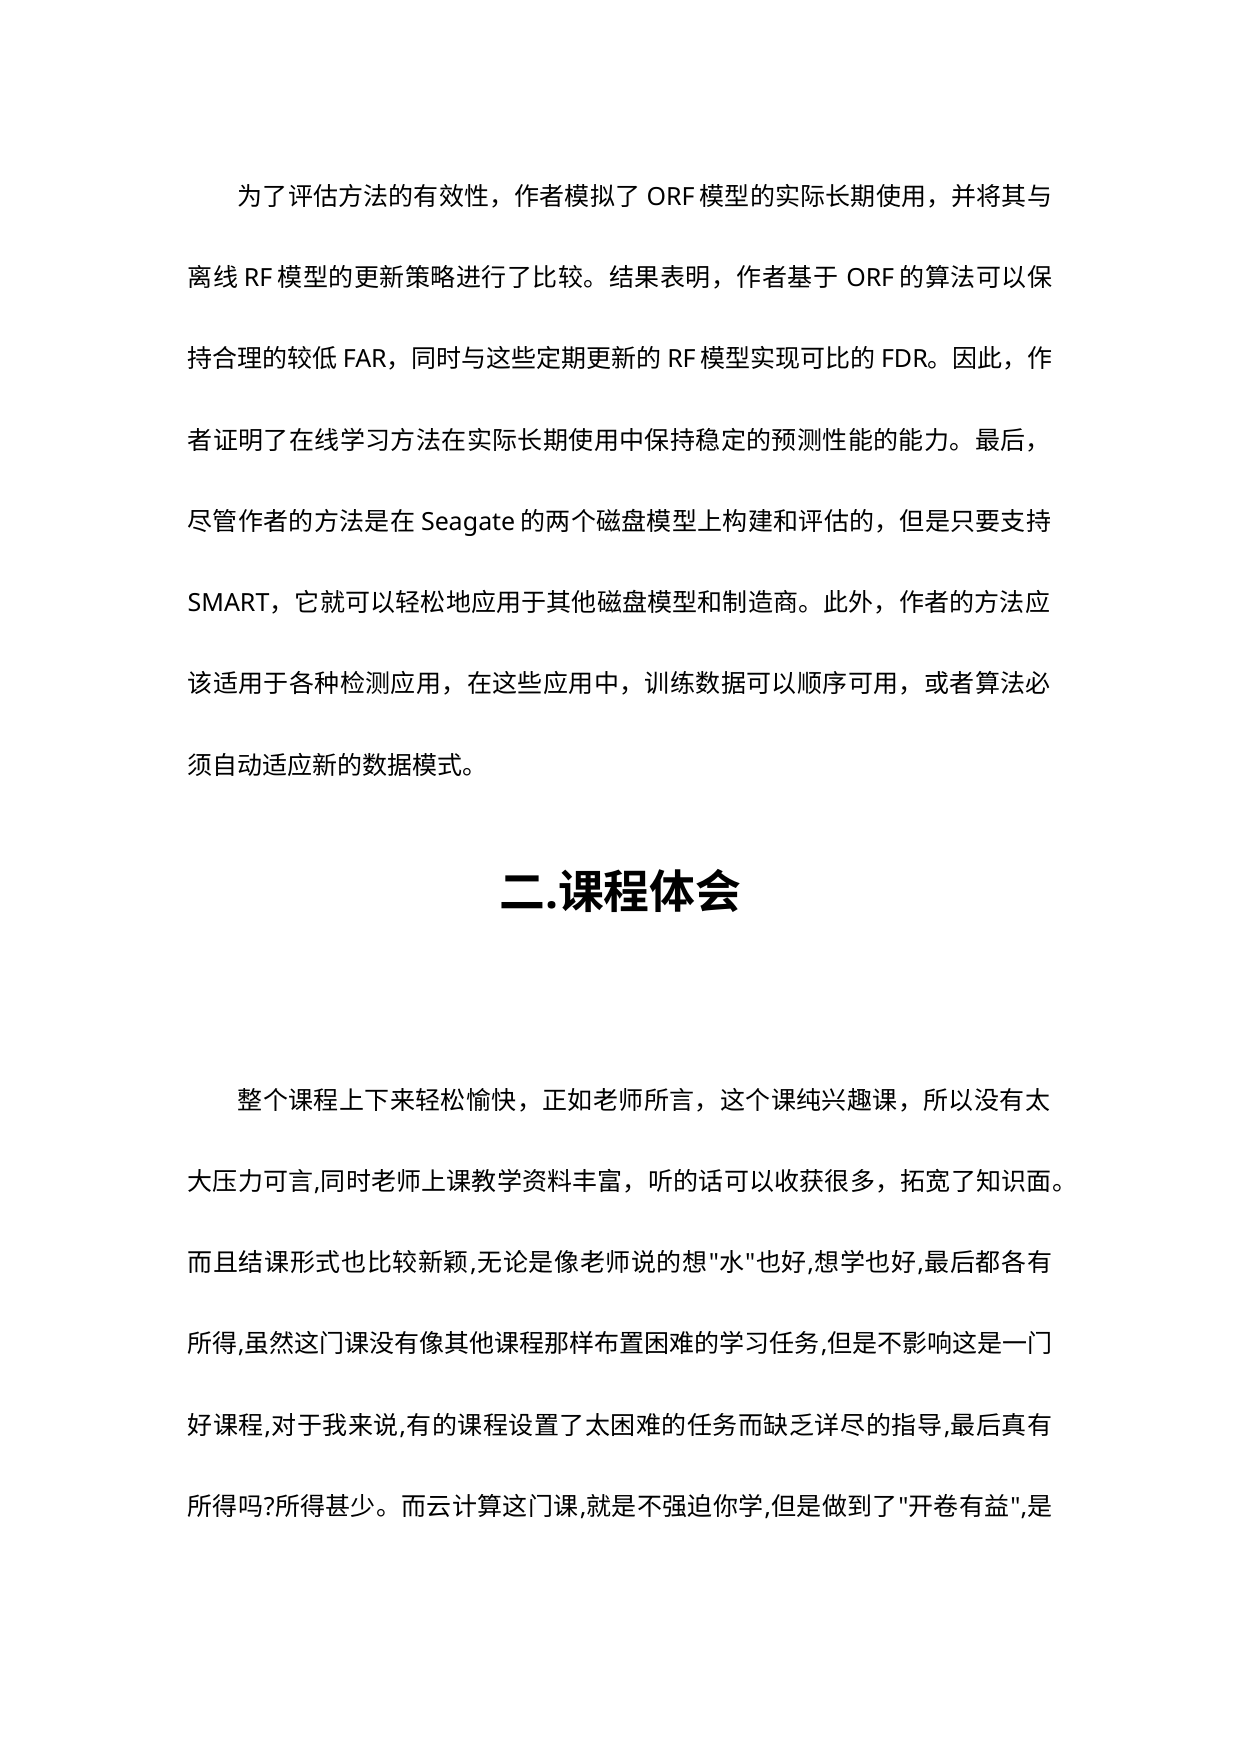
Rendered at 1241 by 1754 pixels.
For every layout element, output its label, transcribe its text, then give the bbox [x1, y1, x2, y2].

subtitle 二.课程体会 [187, 840, 1053, 938]
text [187, 1066, 1053, 1537]
text 为了评估方法的有效性，作者模拟了ORF模型的实际长期使用，并将其与离线RF模型的更新策略进行了比较。结果表明，作者基于ORF的算法可以保持合理的较低FAR，同时与这些定期更新的RF模型实现可比的FDR。因此，作者证明了在线学习方法在实际长期使用中保持稳定的预测性能的能力。最后，尽管作者的方法是在Seagate的两个磁盘模型上构建和评估的，但是只要支持SMART，它就可以轻松地应用于其他磁盘模型和制造商。此外，作者的方法应该适用于各种检测应用，在这些应用中，训练数据可以顺序可用，或者算法必须自动适应新的数据模式。 [187, 162, 1053, 796]
